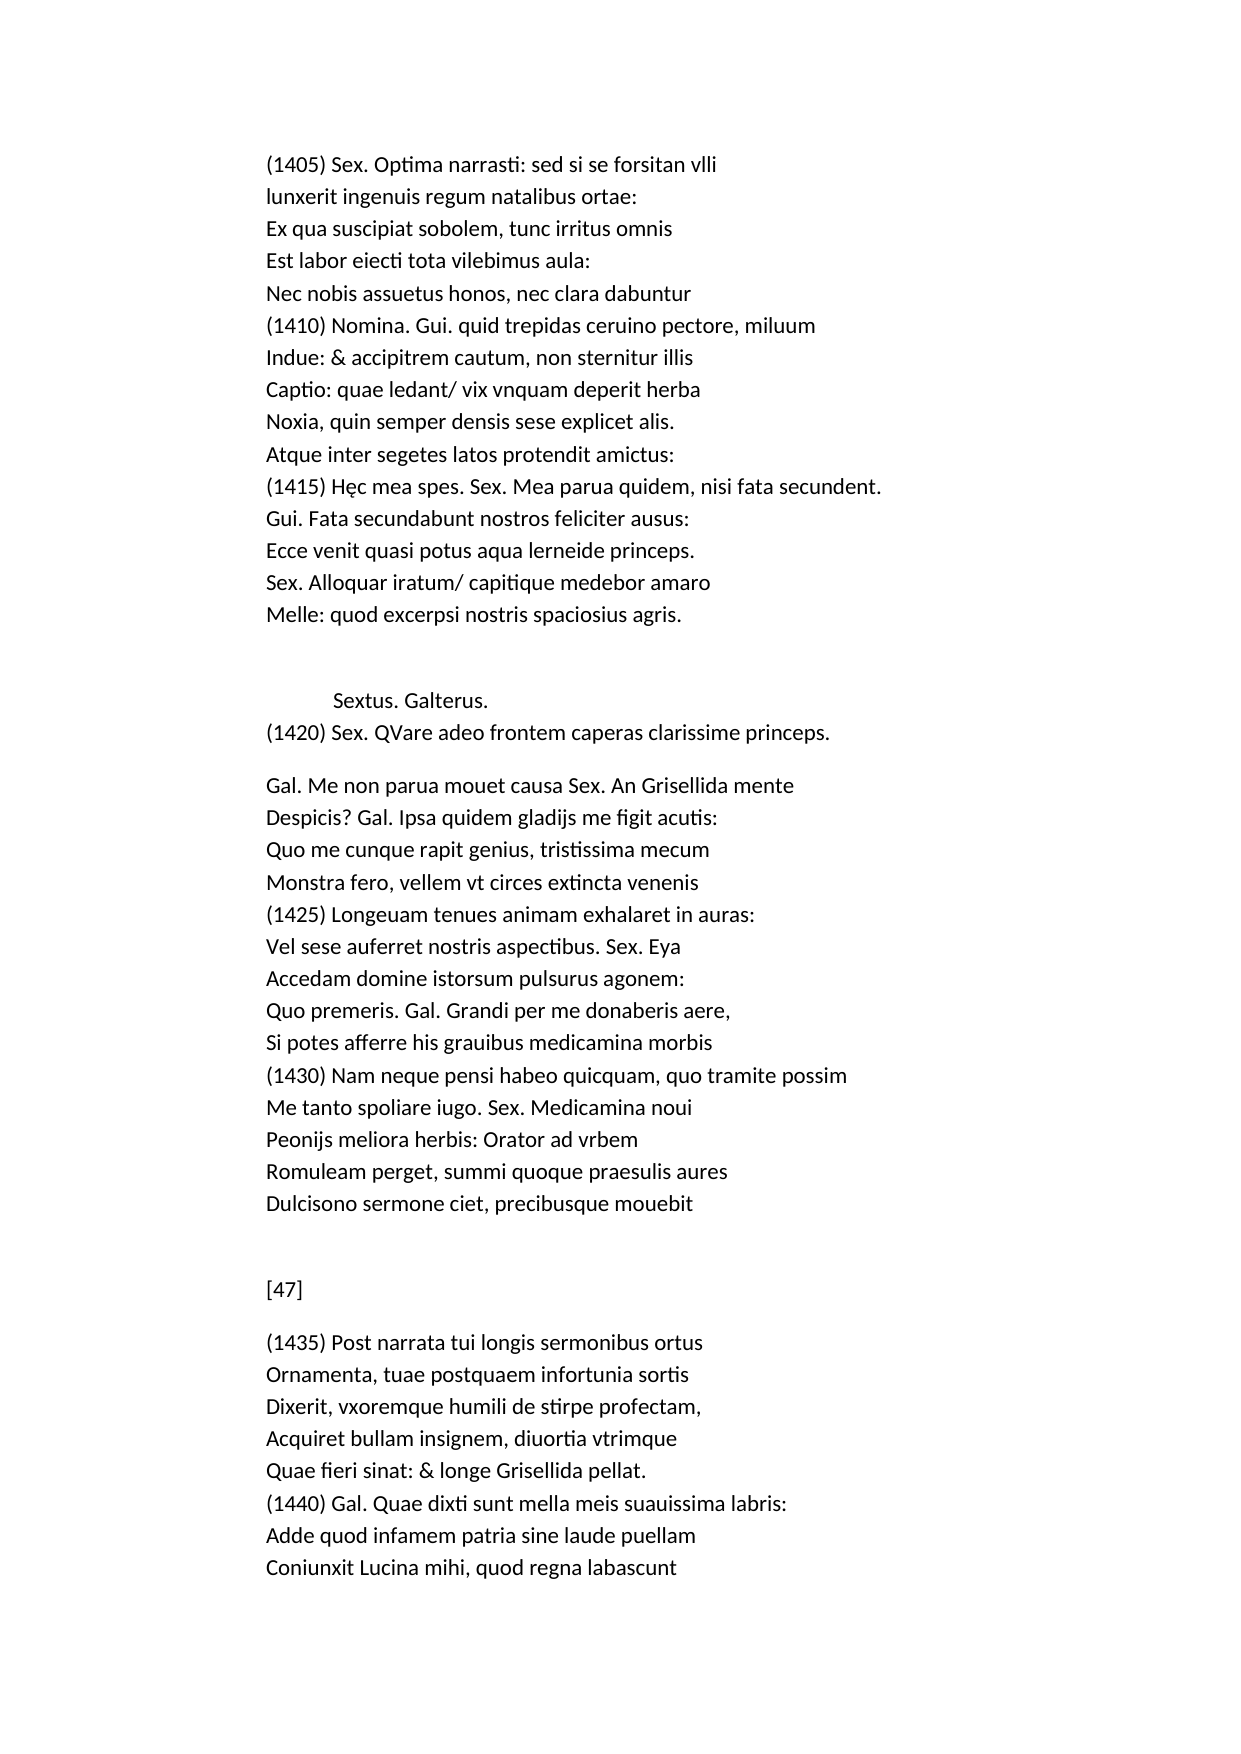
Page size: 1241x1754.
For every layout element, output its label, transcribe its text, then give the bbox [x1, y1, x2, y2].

text Gal. Me non parua mouet causa Sex. An Grisellida mente Despicis? Gal. Ipsa quidem gladijs me figit acutis: Quo me cunque rapit genius, tristissima mecum Monstra fero, vellem vt circes extincta venenis (1425) Longeuam tenues animam exhalaret in auras: Vel sese auferret nostris aspectibus. Sex. Eya Accedam domine istorsum pulsurus agonem: Quo premeris. Gal. Grandi per me donaberis aere, Si potes afferre his grauibus medicamina morbis (1430) Nam neque pensi habeo quicquam, quo tramite possim Me tanto spoliare iugo. Sex. Medicamina noui Peonijs meliora herbis: Orator ad vrbem Romuleam perget, summi quoque praesulis aures Dulcisono sermone ciet, precibusque mouebit [266, 771, 1090, 1250]
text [266, 150, 1090, 629]
text [47] [266, 1275, 1090, 1303]
text Sextus. Galterus. (1420) Sex. QVare adeo frontem caperas clarissime princeps. [266, 654, 1090, 746]
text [266, 1328, 1090, 1581]
